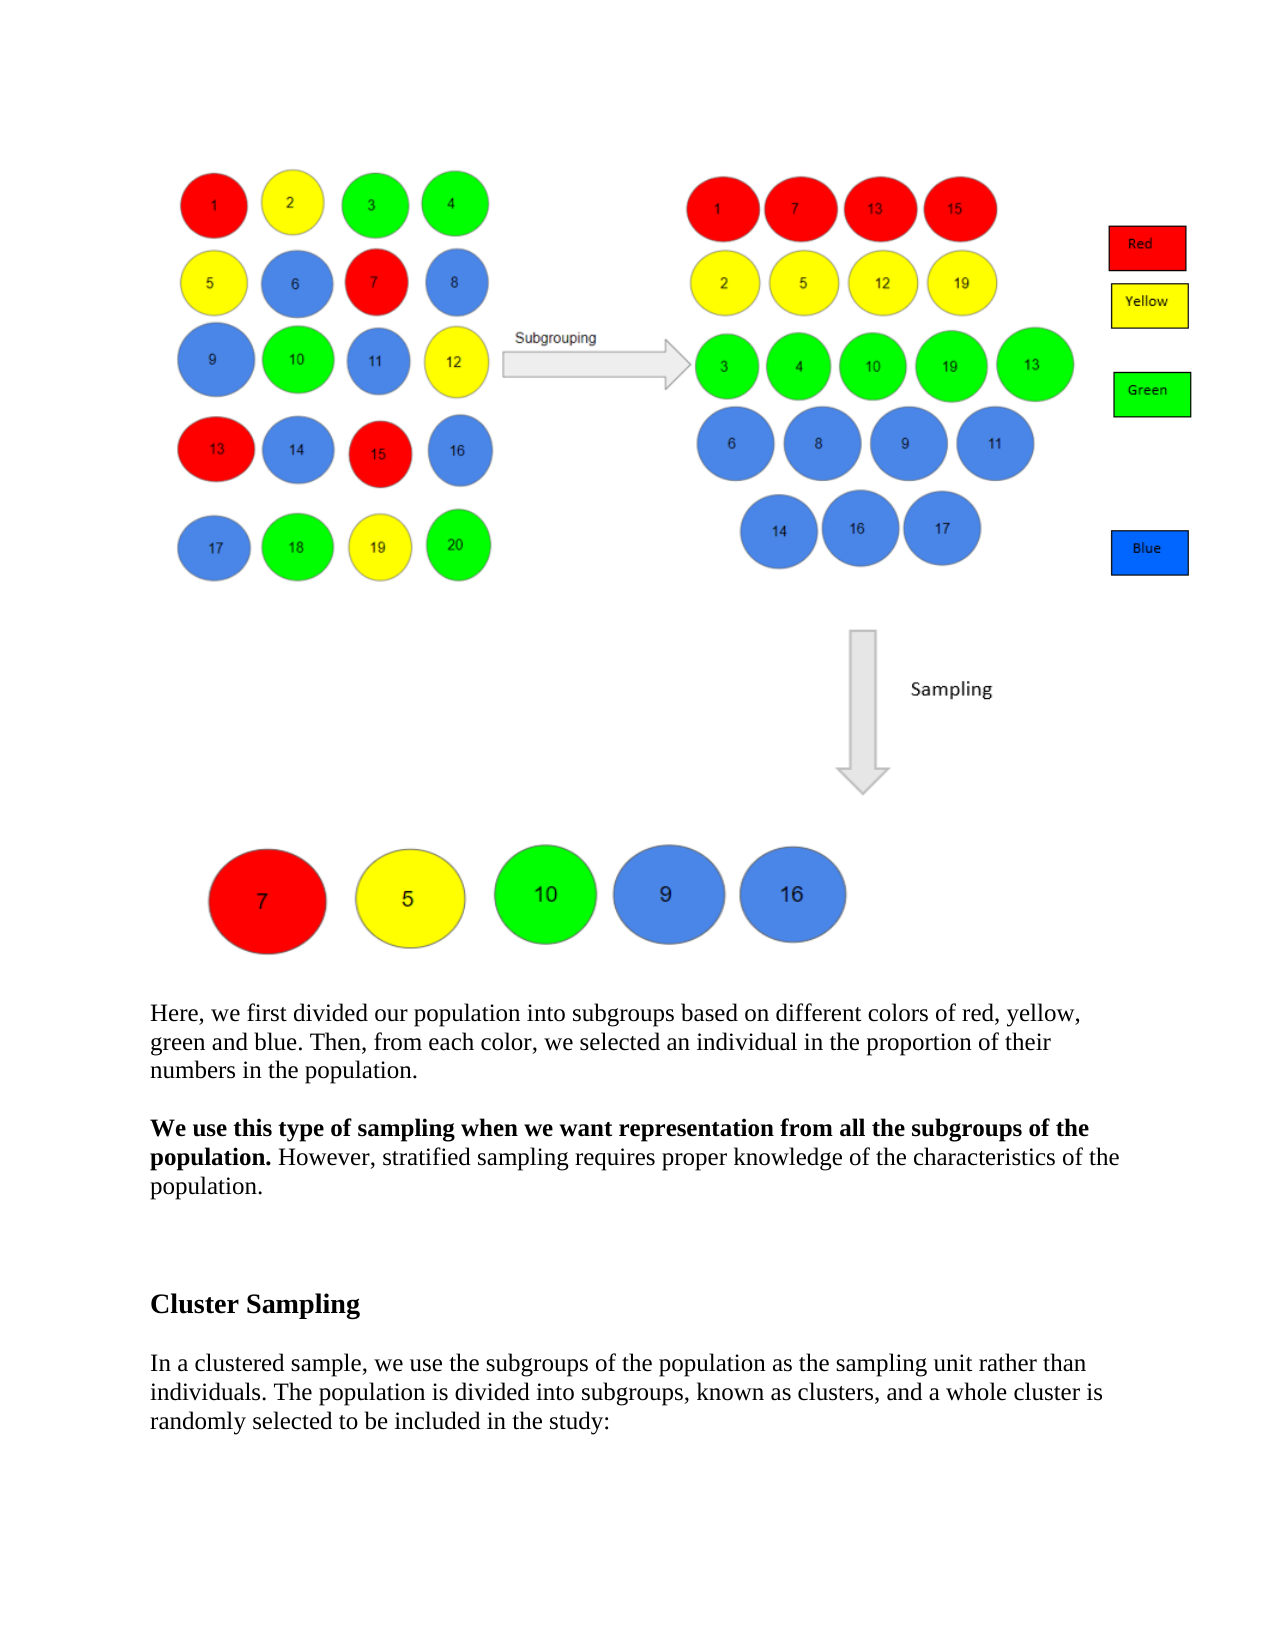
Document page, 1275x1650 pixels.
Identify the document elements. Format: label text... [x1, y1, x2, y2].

text Cluster Sampling [150, 1287, 1125, 1319]
text We use this type of sampling when we want representation from all the subgroups of the population. However, stratified sampling requires proper knowledge of the characteristics of the population. [150, 1113, 1125, 1199]
text Here, we first divided our population into subgroups based on different colors of red, yellow, green and blue. Then, from each color, we selected an individual in the proportion of their numbers in the population. [150, 998, 1125, 1084]
picture [150, 150, 1195, 969]
text In a clustered sample, we use the subgroups of the population as the sampling unit rather than individuals. The population is divided into subgroups, known as clusters, and a whole cluster is randomly selected to be included in the study: [150, 1348, 1125, 1434]
